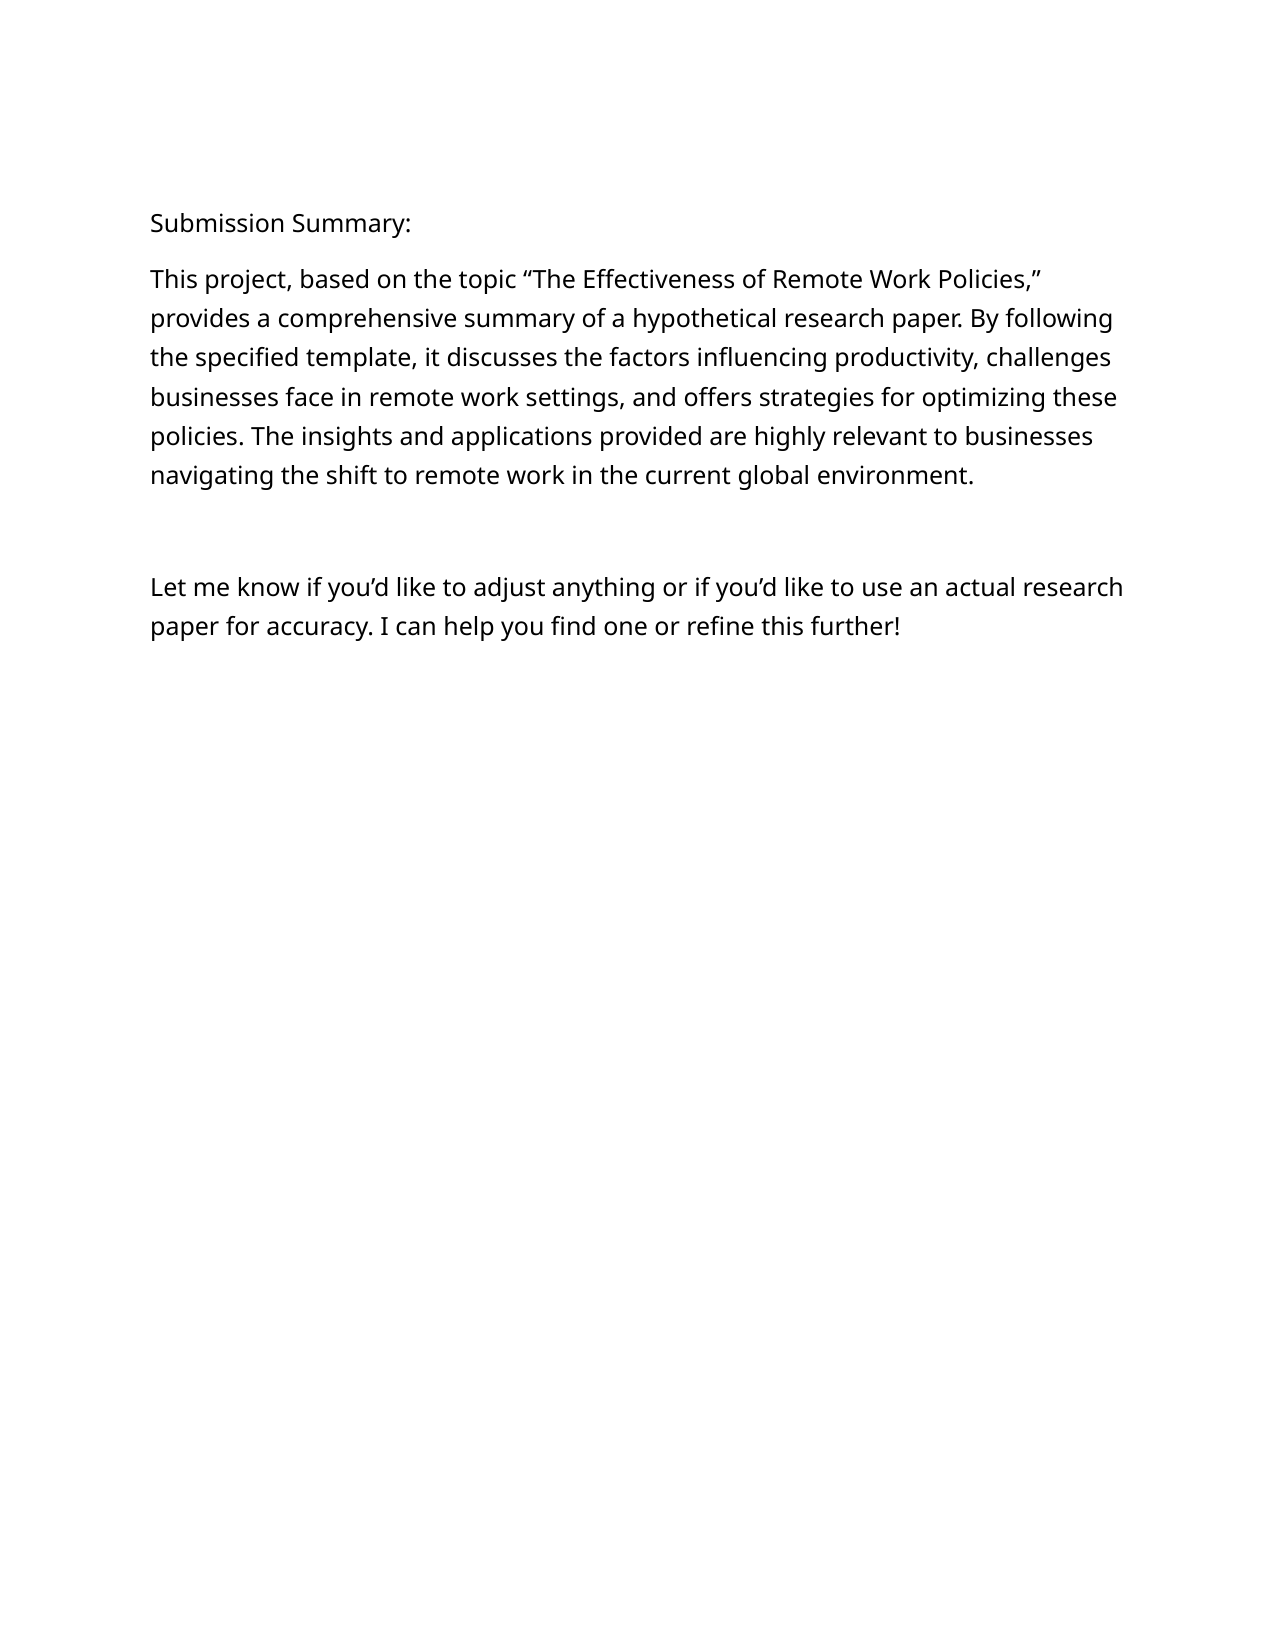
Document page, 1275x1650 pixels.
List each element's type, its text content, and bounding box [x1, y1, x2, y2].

text This project, based on the topic “The Effectiveness of Remote Work Policies,” provides a comprehensive summary of a hypothetical research paper. By following the specified template, it discusses the factors influencing productivity, challenges businesses face in remote work settings, and offers strategies for optimizing these policies. The insights and applications provided are highly relevant to businesses navigating the shift to remote work in the current global environment. [150, 262, 1125, 492]
text Let me know if you’d like to adjust anything or if you’d like to use an actual research paper for accuracy. I can help you find one or refine this further! [150, 569, 1125, 642]
text Submission Summary: [150, 206, 1125, 240]
